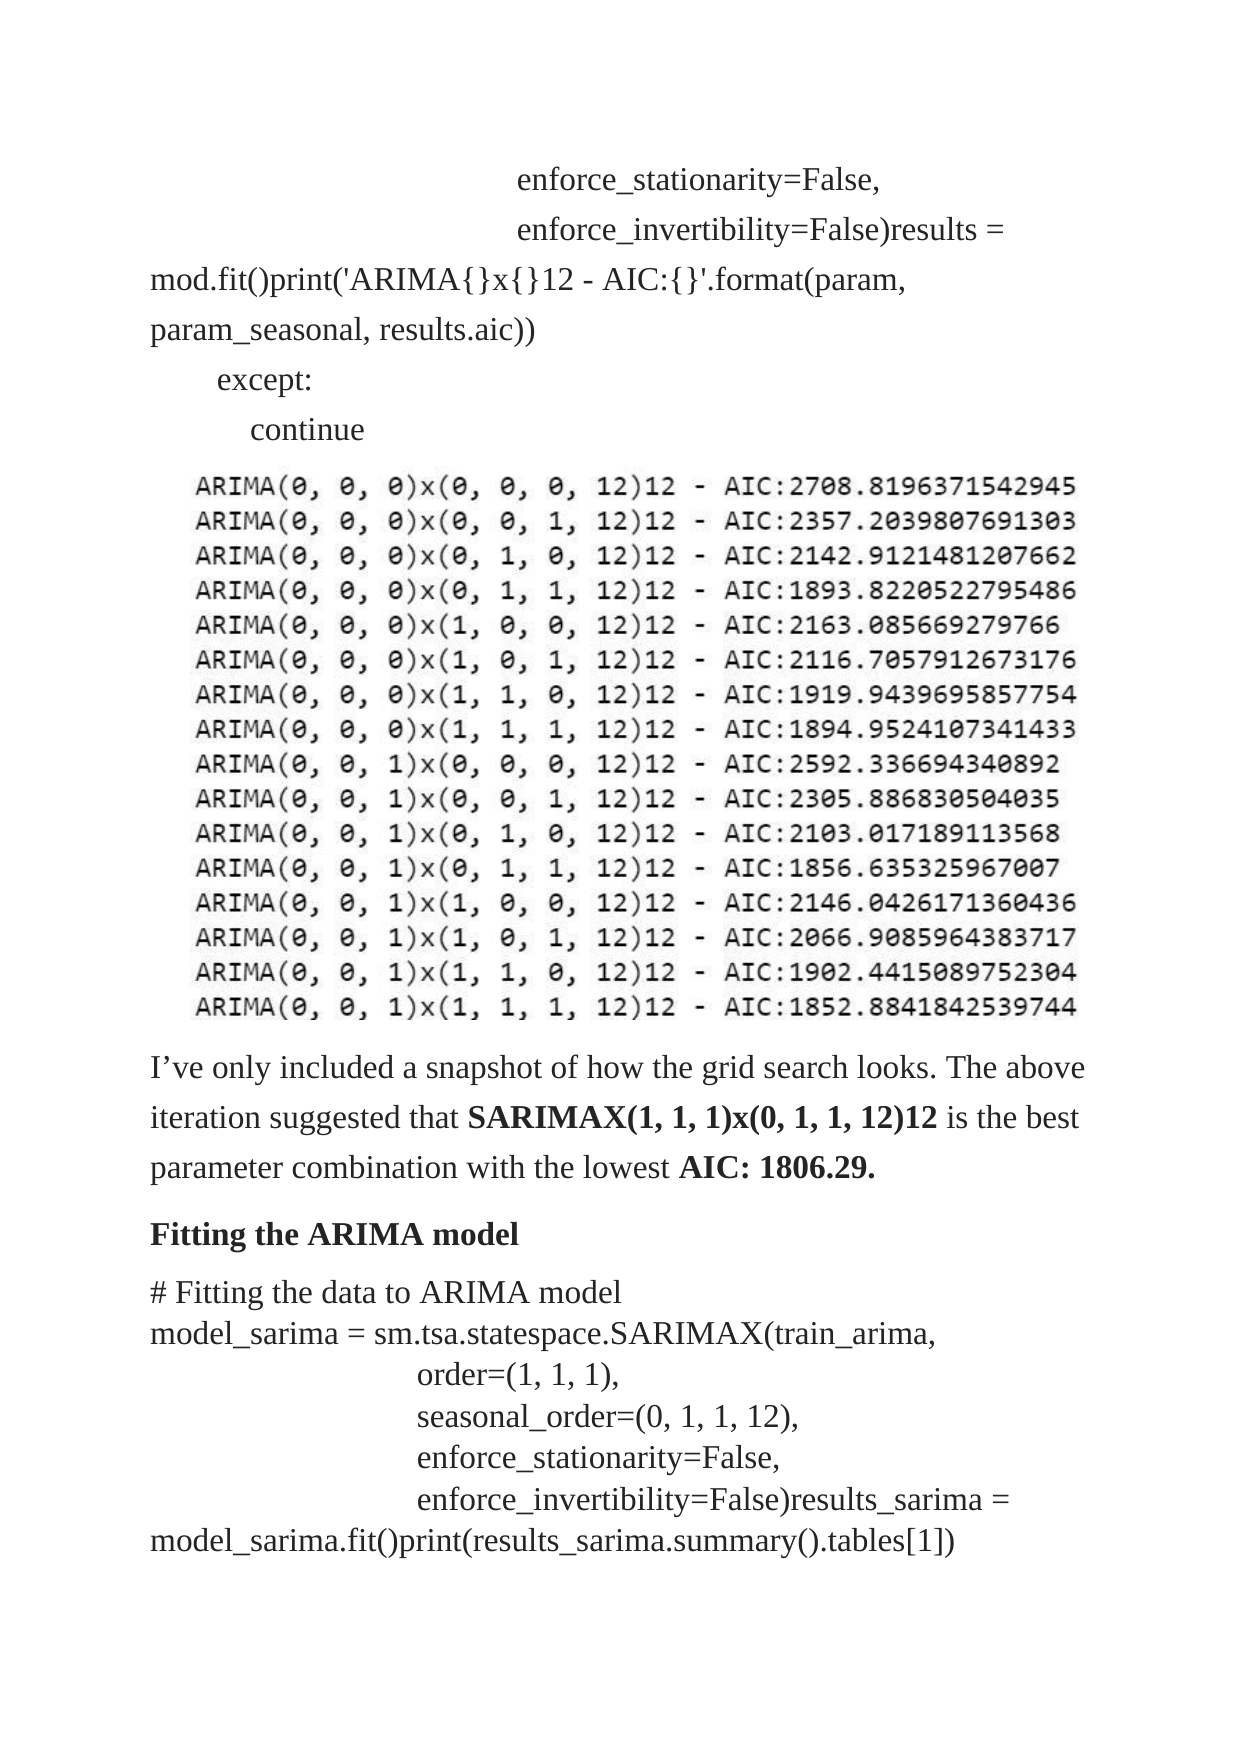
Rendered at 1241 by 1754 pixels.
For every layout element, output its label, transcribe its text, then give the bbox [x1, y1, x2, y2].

text I’ve only included a snapshot of how the grid search looks. The above iteration suggested that SARIMAX(1, 1, 1)x(0, 1, 1, 12)12 is the best parameter combination with the lowest AIC: 1806.29. [150, 1039, 1090, 1189]
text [150, 150, 1090, 450]
text Fitting the ARIMA model [150, 1205, 1090, 1255]
text # Fitting the data to ARIMA model model_sarima = sm.tsa.statespace.SARIMAX(train_arima, order=(1, 1, 1), seasonal_order=(0, 1, 1, 12), enforce_stationarity=False, enforce_invertibility=False)results_sarima = model_sarima.fit()print(results_sarima.summary().tables[1]) [150, 1272, 1090, 1558]
